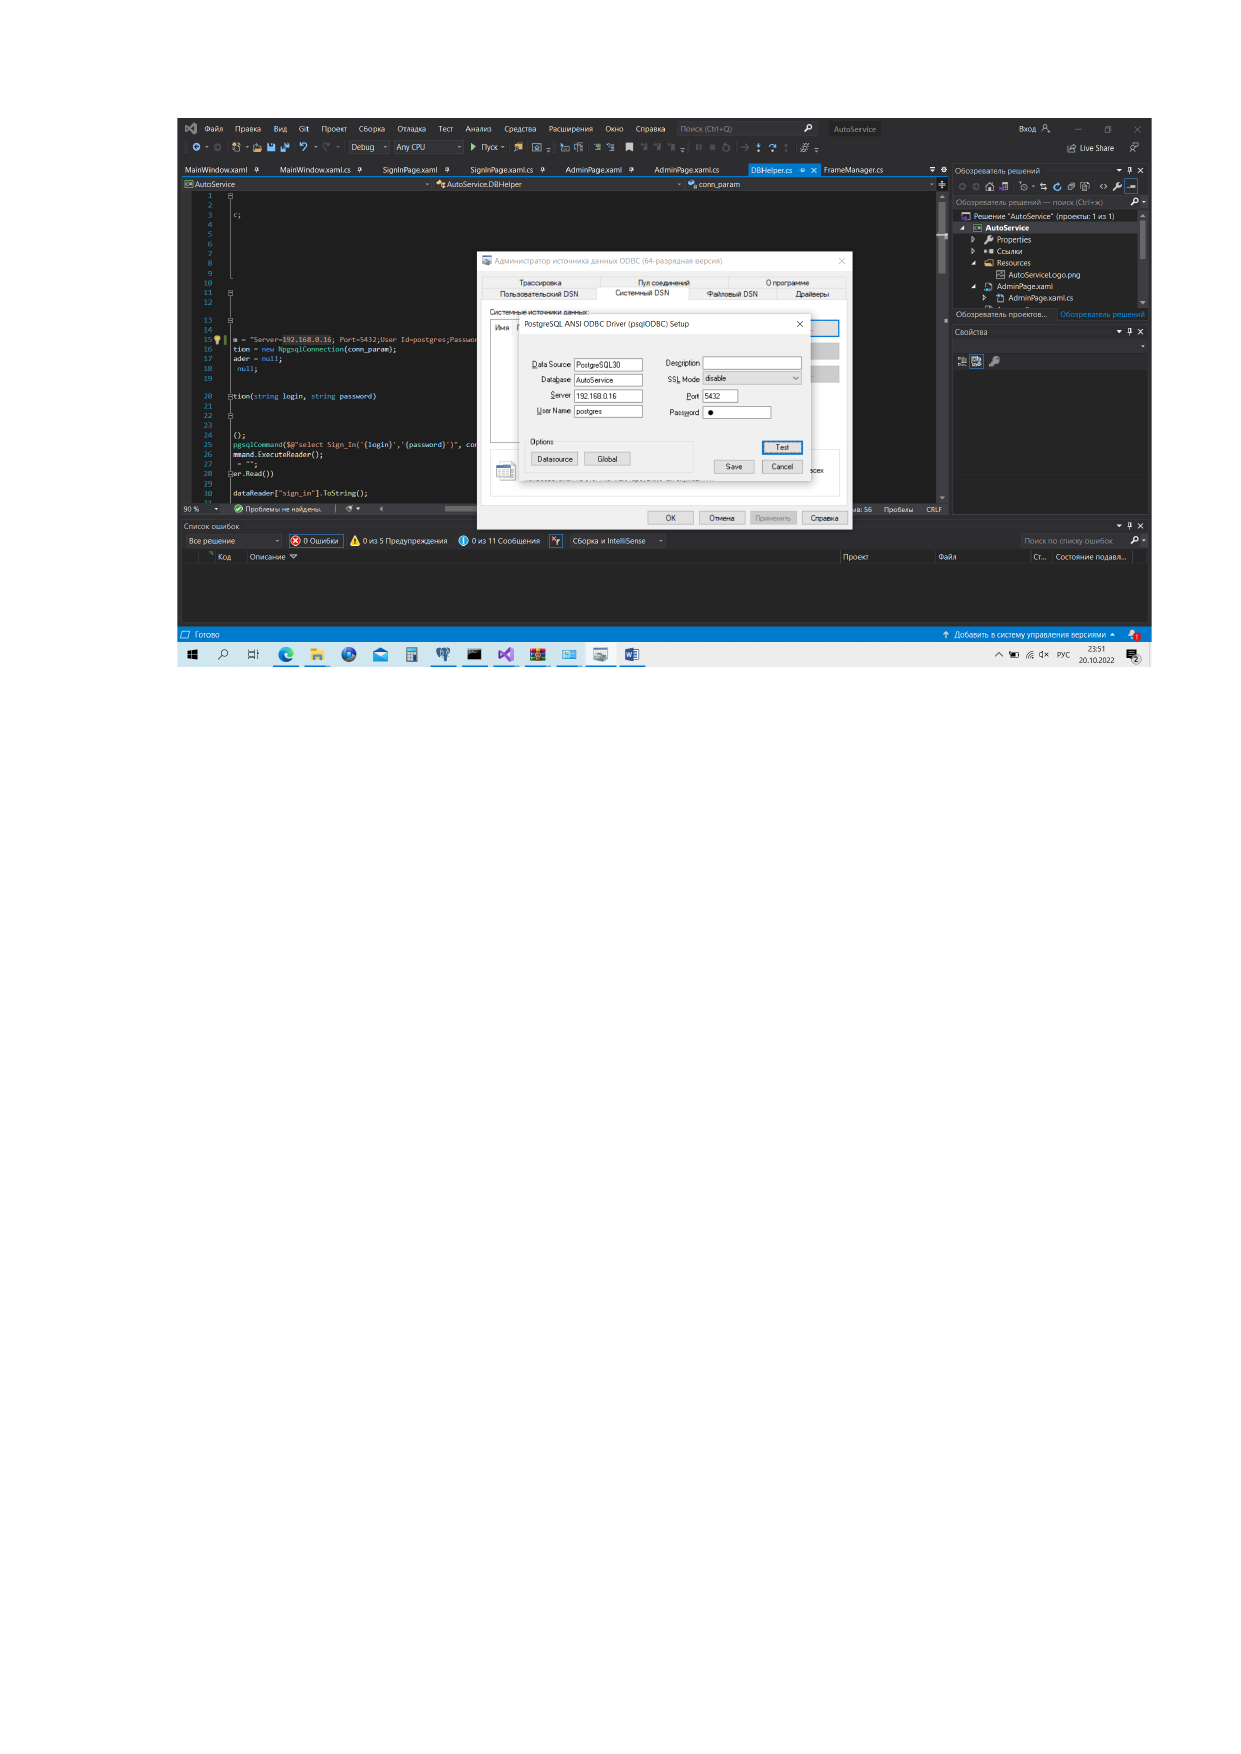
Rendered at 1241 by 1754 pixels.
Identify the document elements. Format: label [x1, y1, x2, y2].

picture [177, 118, 1152, 667]
